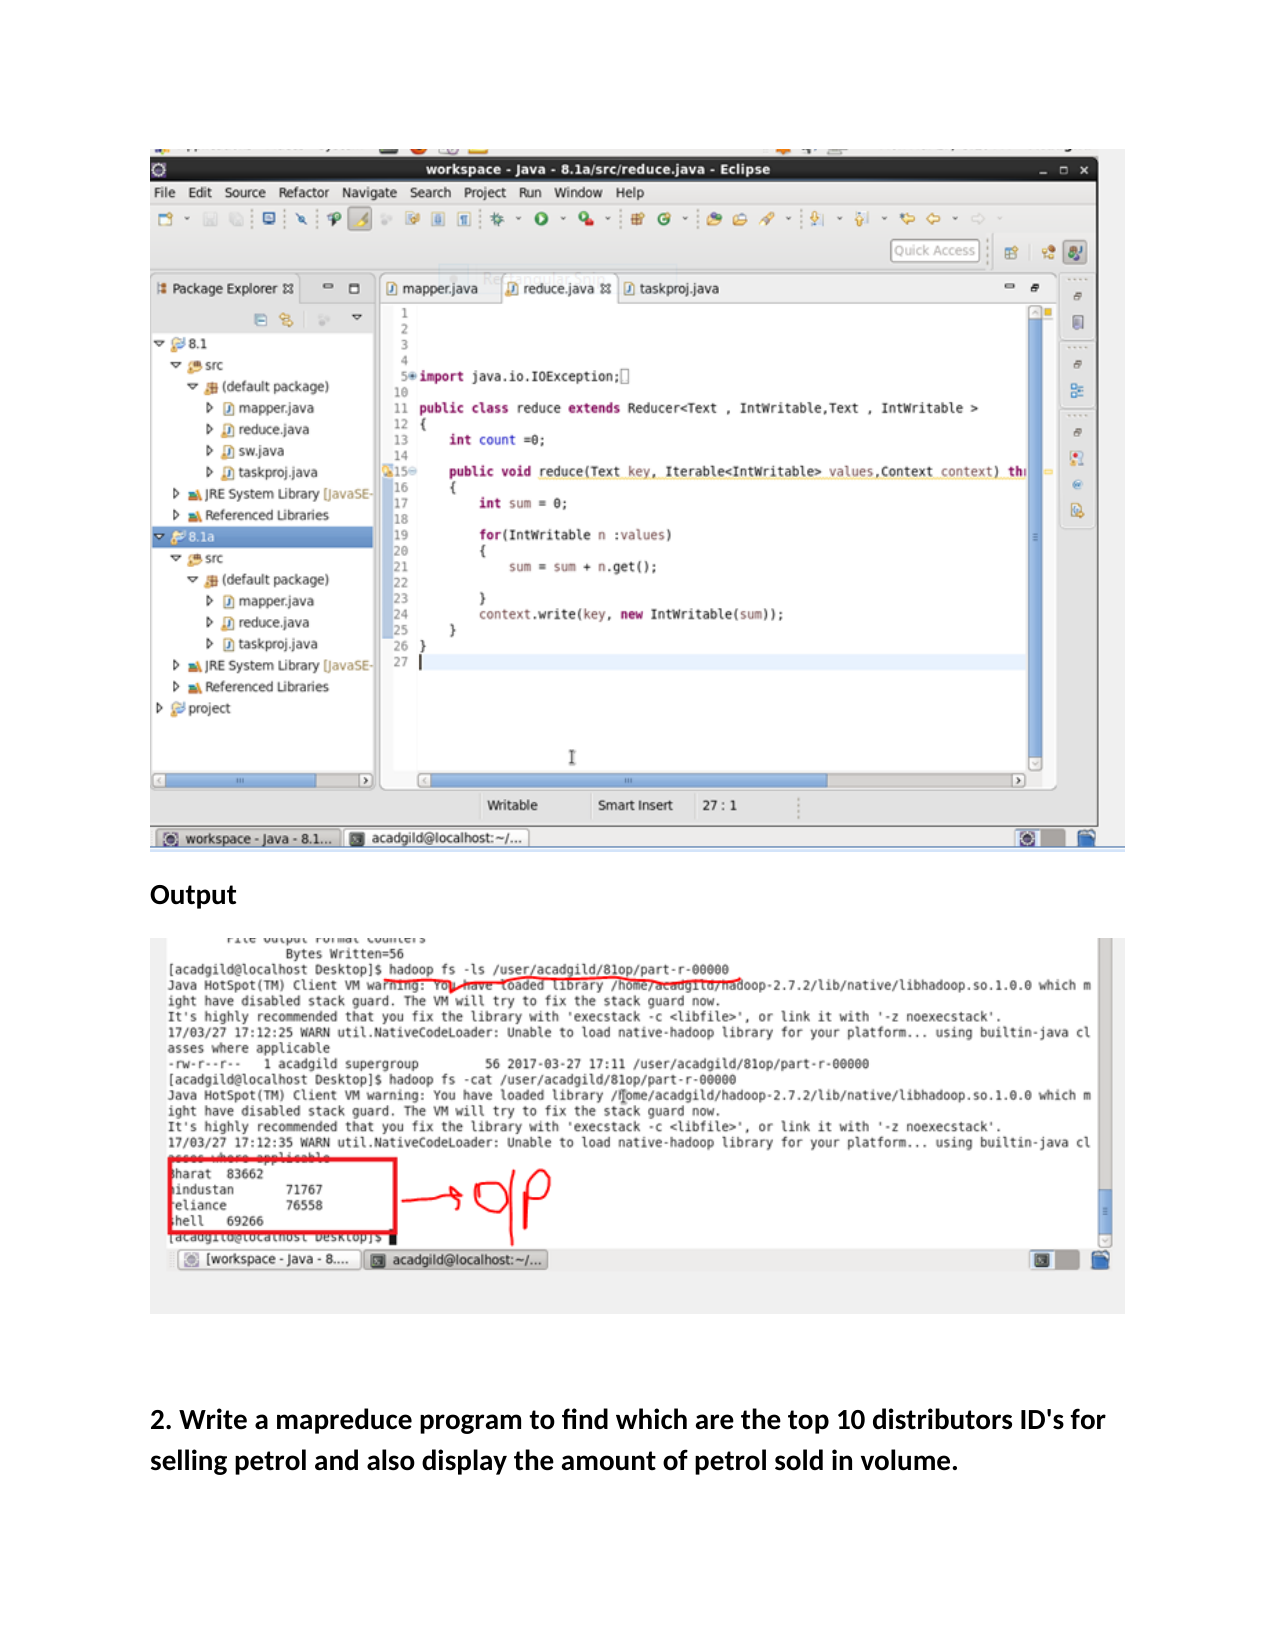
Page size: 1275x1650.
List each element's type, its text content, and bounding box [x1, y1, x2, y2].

text Output [150, 876, 1125, 912]
text 2. Write a mapreduce program to find which are the top 10 distributors ID's for selling petrol and also display the amount of petrol sold in volume. [150, 1401, 1125, 1477]
picture [150, 938, 1125, 1314]
picture [150, 149, 1125, 852]
